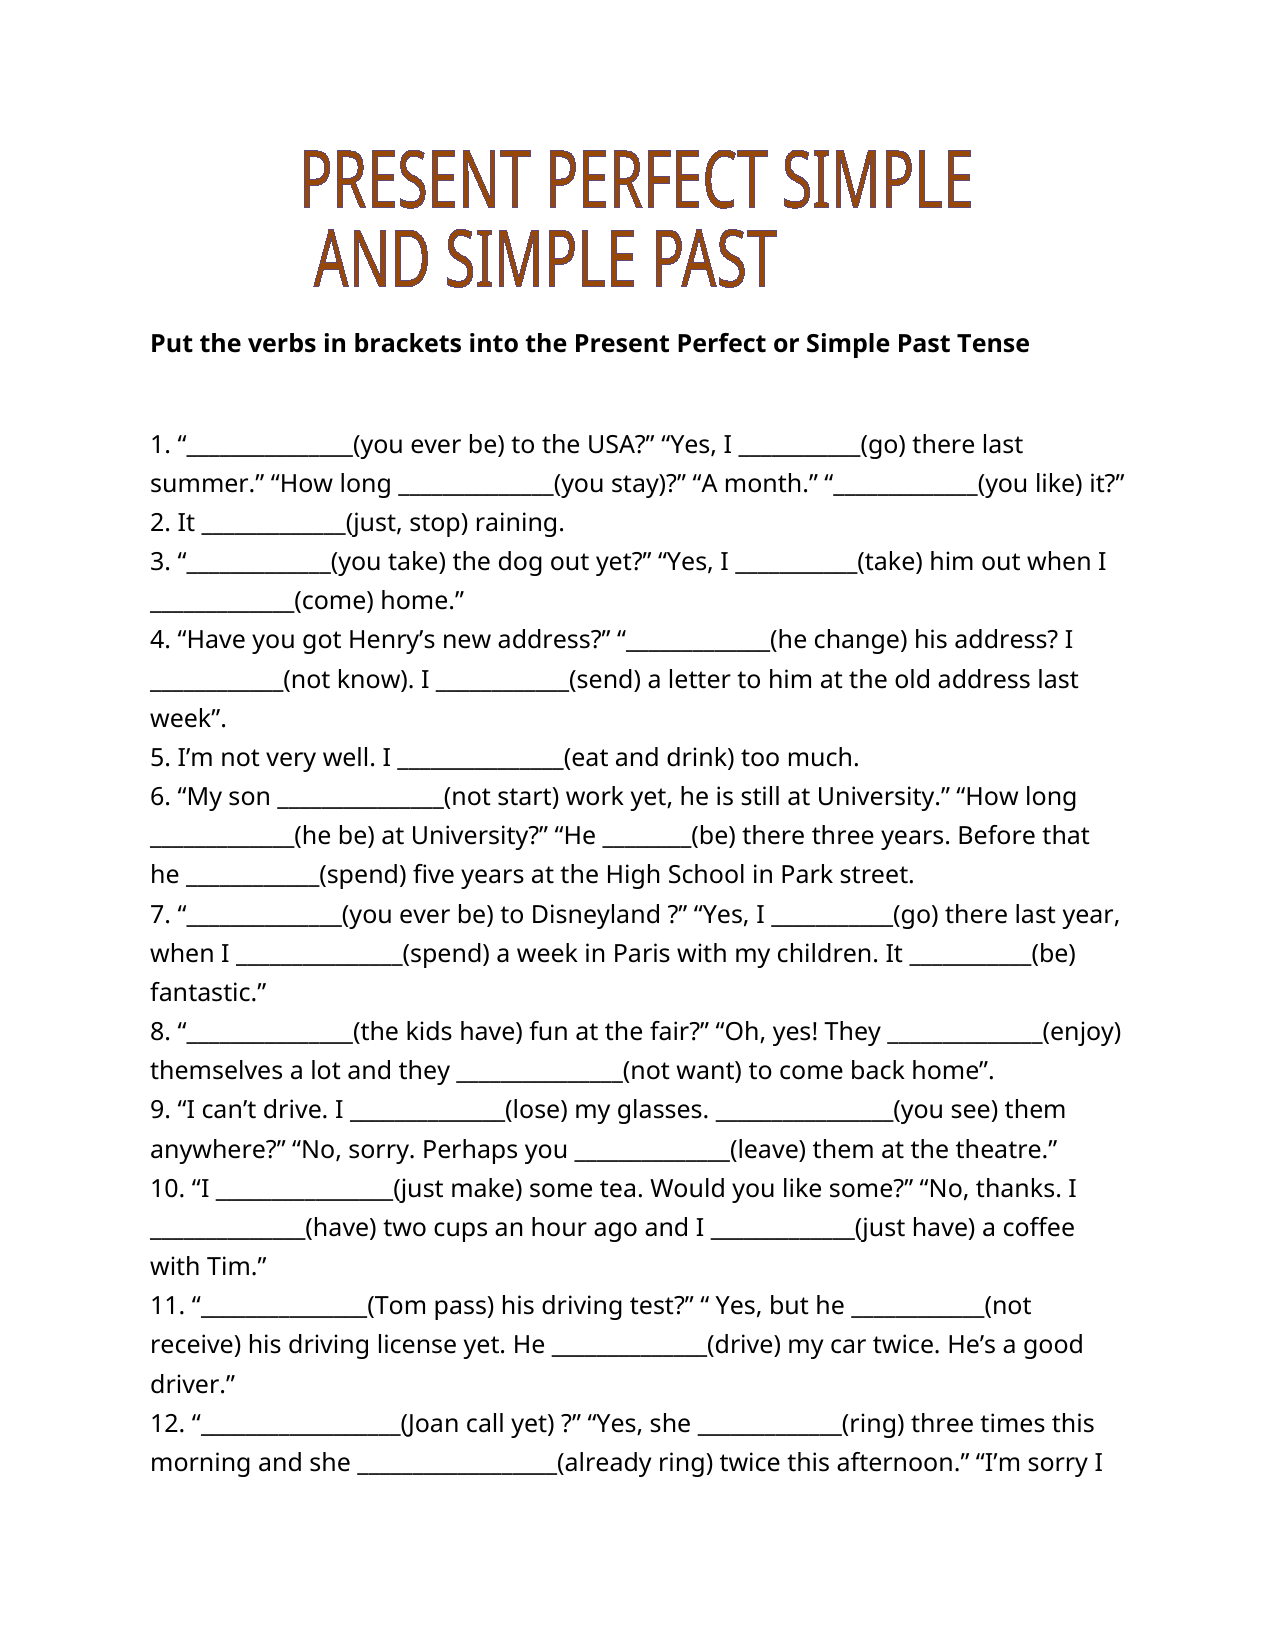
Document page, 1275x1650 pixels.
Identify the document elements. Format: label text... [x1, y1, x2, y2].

text 3. “_____________(you take) the dog out yet?” “Yes, I ___________(take) him out when I _____________(come) home.” [150, 544, 1125, 617]
text 4. “Have you got Henry’s new address?” “_____________(he change) his address? I ____________(not know). I ____________(send) a letter to him at the old address last week”. [150, 622, 1125, 734]
text 11. “_______________(Tom pass) his driving test?” “ Yes, but he ____________(not receive) his driving license yet. He ______________(drive) my car twice. He’s a good driver.” [150, 1288, 1125, 1400]
text 2. It _____________(just, stop) raining. [150, 504, 1125, 539]
text Put the verbs in brackets into the Present Perfect or Simple Past Tense [150, 325, 1125, 359]
text 7. “______________(you ever be) to Disneyland ?” “Yes, I ___________(go) there last year, when I _______________(spend) a week in Paris with my children. It ___________(be) fantastic.” [150, 896, 1125, 1009]
text 9. “I can’t drive. I ______________(lose) my glasses. ________________(you see) them anywhere?” “No, sorry. Perhaps you ______________(leave) them at the theatre.” [150, 1092, 1125, 1165]
text 10. “I ________________(just make) some tea. Would you like some?” “No, thanks. I ______________(have) two cups an hour ago and I _____________(just have) a coffee with Tim.” [150, 1170, 1125, 1283]
text 1. “_______________(you ever be) to the USA?” “Yes, I ___________(go) there last summer.” “How long ______________(you stay)?” “A month.” “_____________(you like) it?” [150, 426, 1125, 499]
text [150, 1405, 1125, 1479]
text 6. “My son _______________(not start) work yet, he is still at University.” “How long _____________(he be) at University?” “He ________(be) there three years. Before that he ____________(spend) five years at the High School in Park street. [150, 779, 1125, 891]
text 5. I’m not very well. I _______________(eat and drink) too much. [150, 739, 1125, 774]
text 8. “_______________(the kids have) fun at the fair?” “Oh, yes! They ______________(enjoy) themselves a lot and they _______________(not want) to come back home”. [150, 1014, 1125, 1087]
